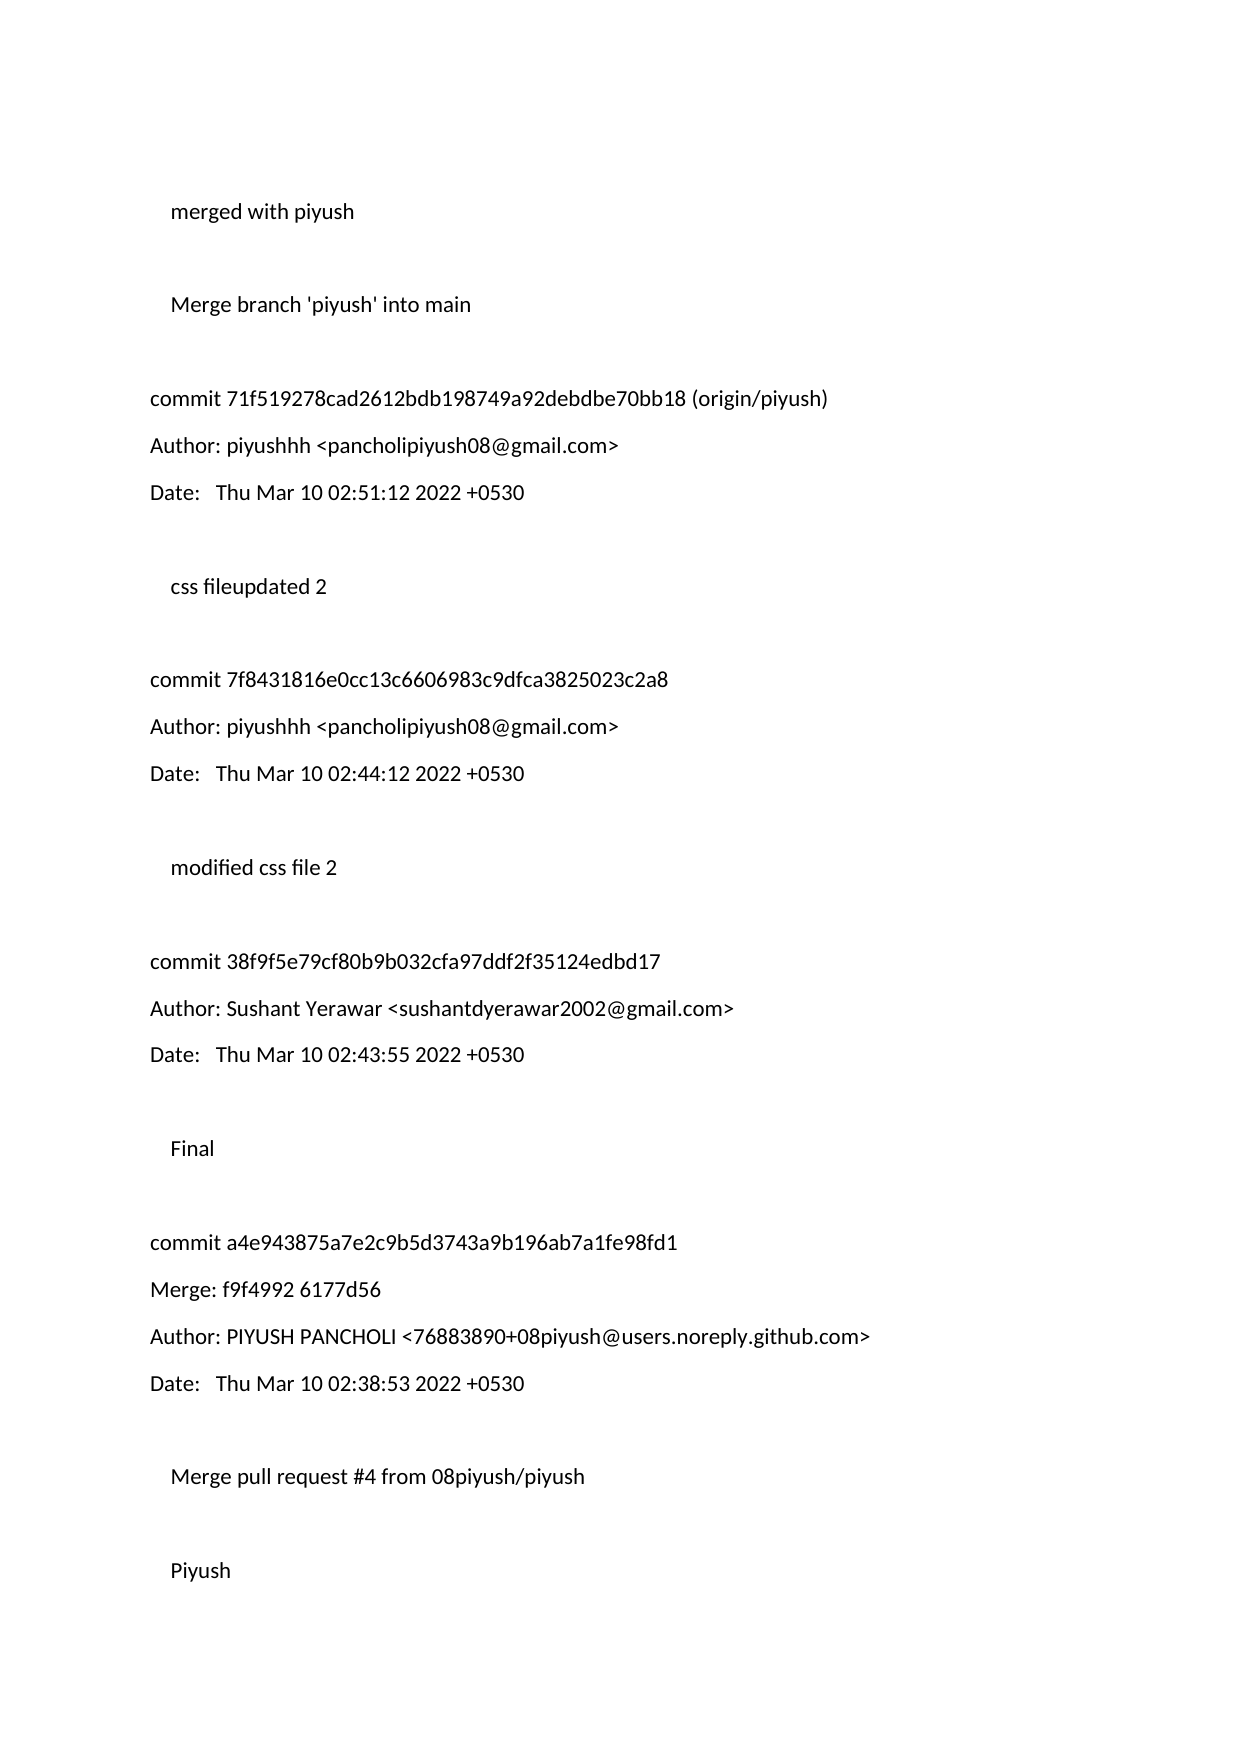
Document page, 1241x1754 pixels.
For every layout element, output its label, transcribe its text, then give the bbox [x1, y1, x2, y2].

text Piyush [150, 1556, 1090, 1584]
text Date: Thu Mar 10 02:44:12 2022 +0530 [150, 759, 1090, 787]
text merged with piyush [150, 197, 1090, 225]
text Merge: f9f4992 6177d56 [150, 1275, 1090, 1303]
text Date: Thu Mar 10 02:43:55 2022 +0530 [150, 1041, 1090, 1069]
text commit 38f9f5e79cf80b9b032cfa97ddf2f35124edbd17 [150, 947, 1090, 975]
text css fileupdated 2 [150, 572, 1090, 600]
text Merge branch 'piyush' into main [150, 291, 1090, 319]
text commit 7f8431816e0cc13c6606983c9dfca3825023c2a8 [150, 666, 1090, 694]
text Date: Thu Mar 10 02:51:12 2022 +0530 [150, 478, 1090, 506]
text commit 71f519278cad2612bdb198749a92debdbe70bb18 (origin/piyush) [150, 384, 1090, 412]
text modified css file 2 [150, 853, 1090, 881]
text commit a4e943875a7e2c9b5d3743a9b196ab7a1fe98fd1 [150, 1228, 1090, 1256]
text Merge pull request #4 from 08piyush/piyush [150, 1462, 1090, 1491]
text Author: PIYUSH PANCHOLI <76883890+08piyush@users.noreply.github.com> [150, 1322, 1090, 1350]
text Date: Thu Mar 10 02:38:53 2022 +0530 [150, 1369, 1090, 1397]
text Final [150, 1134, 1090, 1162]
text Author: Sushant Yerawar <sushantdyerawar2002@gmail.com> [150, 994, 1090, 1022]
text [150, 431, 1090, 459]
text Author: piyushhh <pancholipiyush08@gmail.com> [150, 712, 1090, 741]
